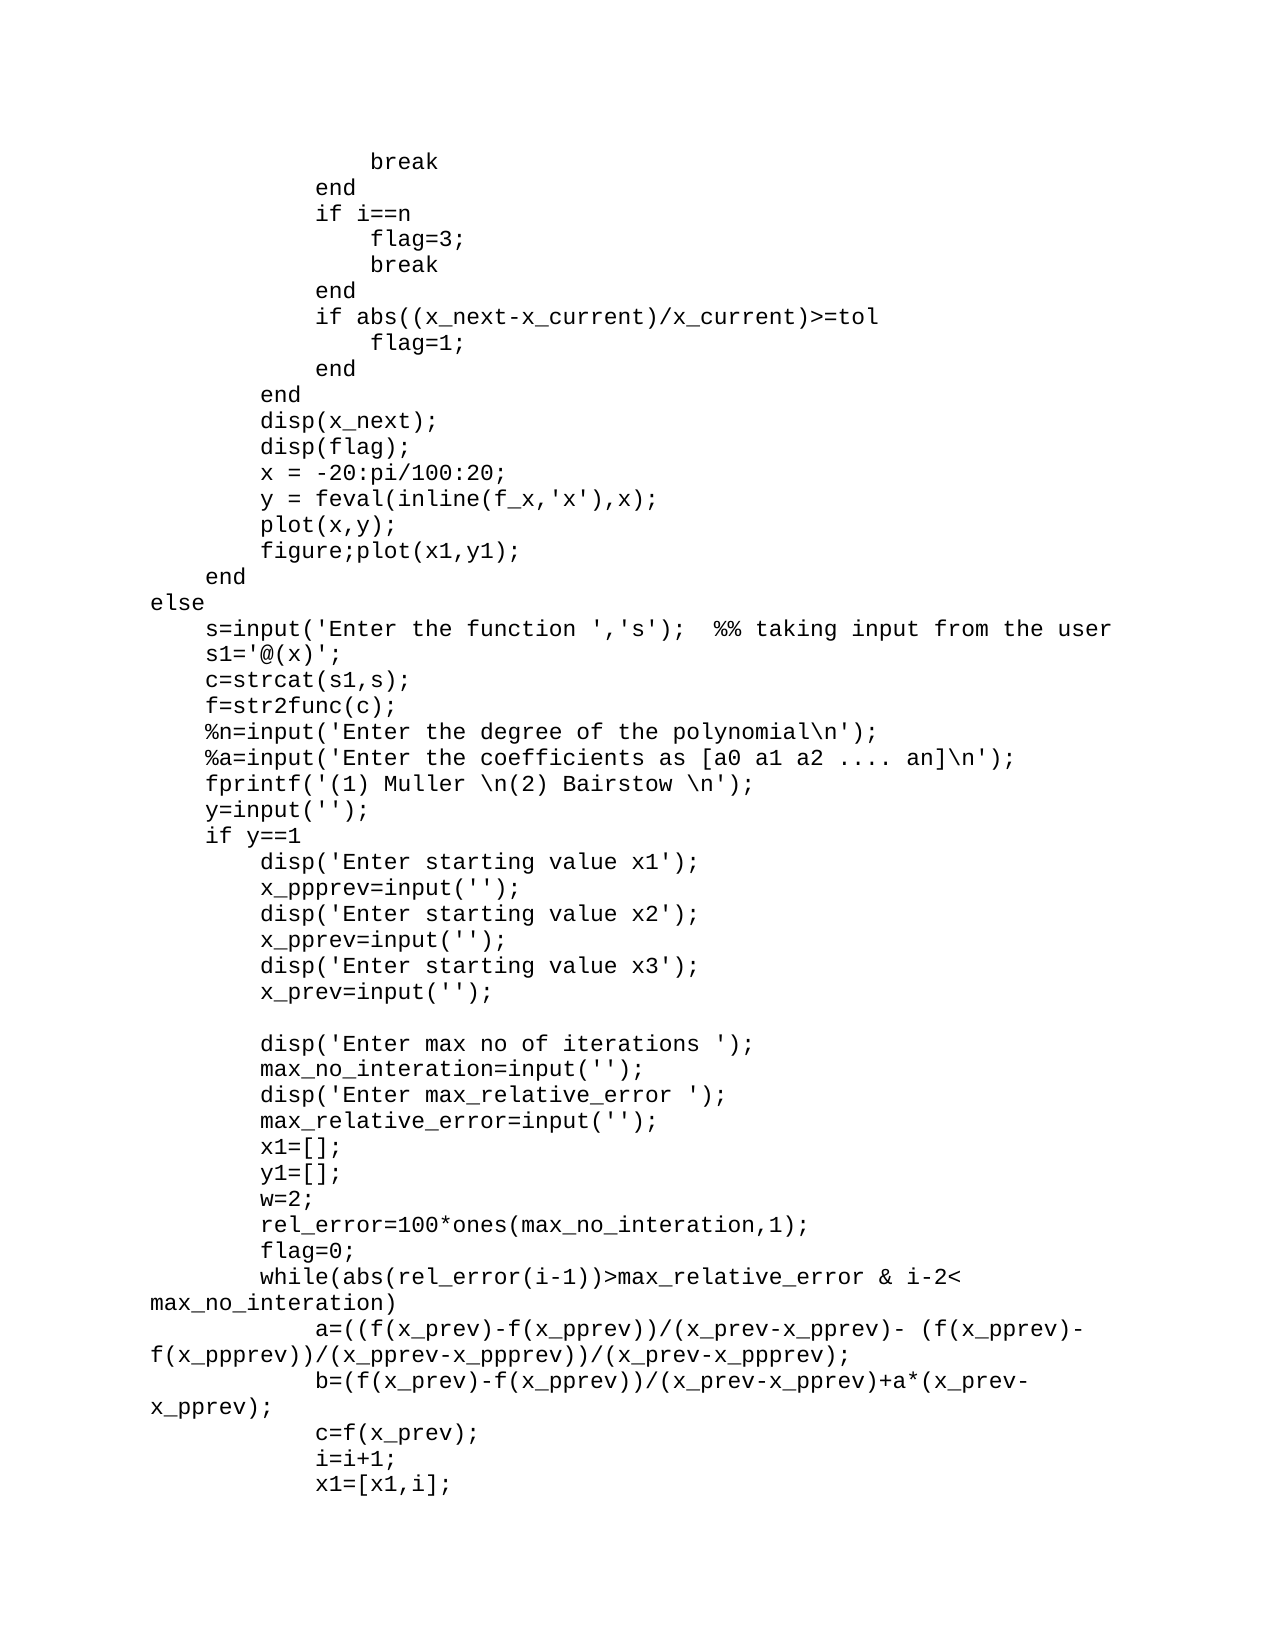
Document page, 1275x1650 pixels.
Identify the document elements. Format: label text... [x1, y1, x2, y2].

text end [150, 280, 1125, 306]
text y = feval(inline(f_x,'x'),x); [150, 487, 1125, 513]
text while(abs(rel_error(i-1))>max_relative_error & i-2< max_no_interation) [150, 1265, 1125, 1317]
text c=strcat(s1,s); [150, 669, 1125, 695]
text disp('Enter starting value x1'); [150, 850, 1125, 876]
text c=f(x_prev); [150, 1421, 1125, 1447]
text end [150, 383, 1125, 409]
text a=((f(x_prev)-f(x_pprev))/(x_prev-x_pprev)- (f(x_pprev)-f(x_ppprev))/(x_pprev-x_ppprev))/(x_prev-x_ppprev); [150, 1317, 1125, 1369]
text flag=1; [150, 332, 1125, 357]
text i=i+1; [150, 1447, 1125, 1473]
text s=input('Enter the function ','s'); %% taking input from the user [150, 617, 1125, 643]
text disp('Enter max no of iterations '); [150, 1032, 1125, 1058]
text end [150, 357, 1125, 383]
text disp(flag); [150, 435, 1125, 461]
text w=2; [150, 1187, 1125, 1213]
text max_relative_error=input(''); [150, 1110, 1125, 1136]
text x_ppprev=input(''); [150, 876, 1125, 902]
text if y==1 [150, 824, 1125, 850]
text break [150, 150, 1125, 176]
text else [150, 591, 1125, 617]
text break [150, 254, 1125, 280]
text if abs((x_next-x_current)/x_current)>=tol [150, 306, 1125, 332]
text end [150, 176, 1125, 202]
text disp('Enter starting value x3'); [150, 954, 1125, 980]
text disp('Enter starting value x2'); [150, 902, 1125, 928]
text rel_error=100*ones(max_no_interation,1); [150, 1213, 1125, 1239]
text s1='@(x)'; [150, 643, 1125, 669]
text flag=0; [150, 1239, 1125, 1265]
text fprintf('(1) Muller \n(2) Bairstow \n'); [150, 772, 1125, 798]
text x1=[]; [150, 1136, 1125, 1162]
text y=input(''); [150, 798, 1125, 824]
text if i==n [150, 202, 1125, 228]
text %a=input('Enter the coefficients as [a0 a1 a2 .... an]\n'); [150, 747, 1125, 772]
text %n=input('Enter the degree of the polynomial\n'); [150, 721, 1125, 747]
text x = -20:pi/100:20; [150, 461, 1125, 487]
text disp('Enter max_relative_error '); [150, 1084, 1125, 1110]
text x_prev=input(''); [150, 980, 1125, 1006]
text figure;plot(x1,y1); [150, 539, 1125, 565]
text x_pprev=input(''); [150, 928, 1125, 954]
text end [150, 565, 1125, 591]
text x1=[x1,i]; [150, 1473, 1125, 1499]
text y1=[]; [150, 1162, 1125, 1187]
text max_no_interation=input(''); [150, 1058, 1125, 1084]
text f=str2func(c); [150, 695, 1125, 721]
text plot(x,y); [150, 513, 1125, 539]
text flag=3; [150, 228, 1125, 254]
text b=(f(x_prev)-f(x_pprev))/(x_prev-x_pprev)+a*(x_prev-x_pprev); [150, 1369, 1125, 1421]
text disp(x_next); [150, 409, 1125, 435]
